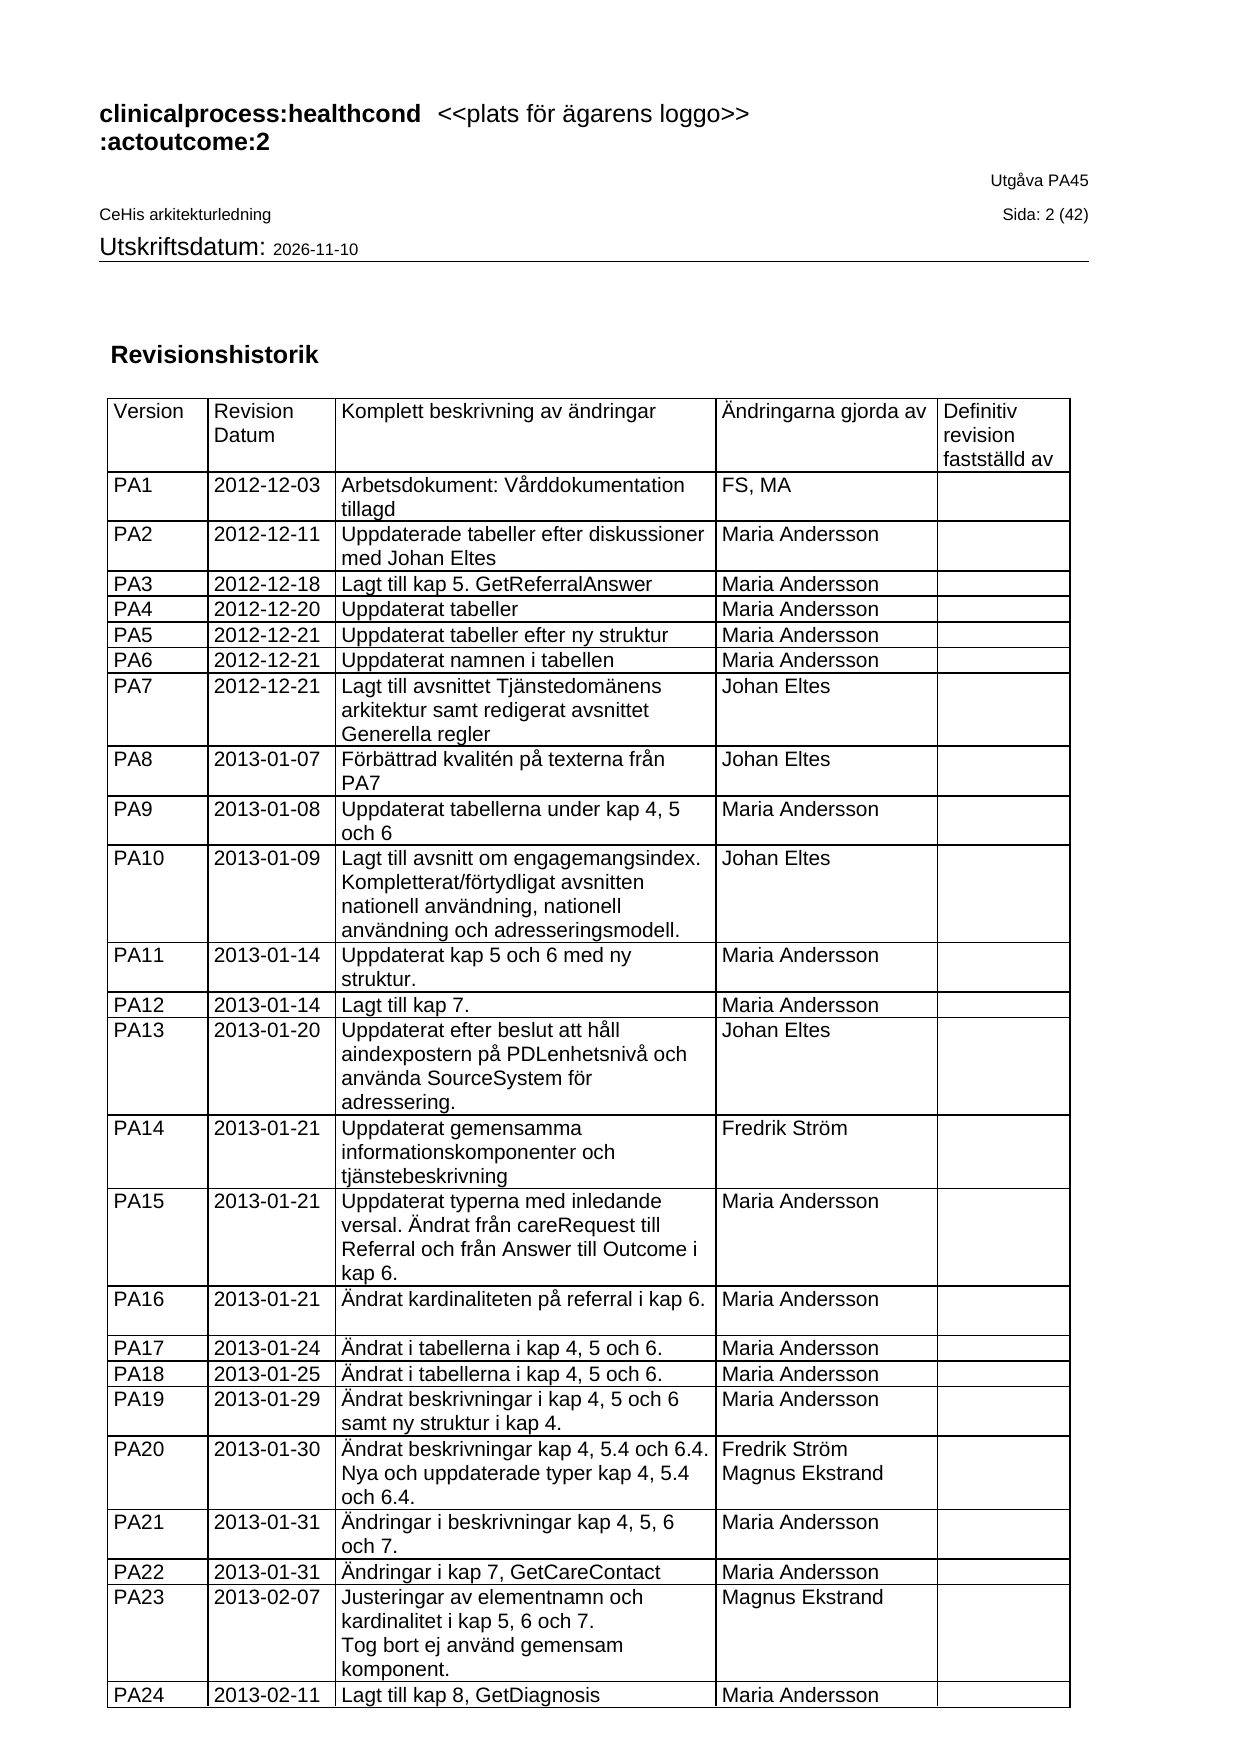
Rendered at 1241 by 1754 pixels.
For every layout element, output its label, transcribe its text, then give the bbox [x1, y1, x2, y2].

table_cell PA14 [108, 1116, 207, 1188]
table_cell Maria Andersson [717, 1189, 937, 1285]
table_cell Arbetsdokument: Vårddokumentation tillagd [336, 473, 715, 520]
table_cell Lagt till kap 5. GetReferralAnswer [336, 572, 715, 595]
table_header Komplett beskrivning av ändringar [336, 399, 715, 471]
table_cell Uppdaterat kap 5 och 6 med ny struktur. [336, 943, 715, 991]
table_cell 2012-12-21 [209, 623, 335, 646]
table_cell PA2 [108, 522, 207, 570]
table_cell 2013-01-14 [209, 943, 335, 991]
table_cell [938, 1018, 1069, 1114]
table_cell Ändrat kardinaliteten på referral i kap 6. [336, 1287, 715, 1334]
table_cell PA1 [108, 473, 207, 520]
table_cell 2013-01-14 [209, 993, 335, 1017]
table_cell PA4 [108, 597, 207, 621]
table_cell 2012-12-11 [209, 522, 335, 570]
table_cell 2012-12-18 [209, 572, 335, 595]
table_cell 2013-01-24 [209, 1336, 335, 1360]
table_cell [938, 1387, 1069, 1435]
table_cell [938, 993, 1069, 1017]
table_cell Lagt till kap 7. [336, 993, 715, 1017]
table_cell PA22 [108, 1560, 207, 1583]
table_cell Johan Eltes [717, 846, 937, 942]
table_cell [938, 1560, 1069, 1583]
table_cell 2013-01-21 [209, 1116, 335, 1188]
table_cell 2013-01-20 [209, 1018, 335, 1114]
table_header Version [108, 399, 207, 471]
table_cell Ändrat i tabellerna i kap 4, 5 och 6. [336, 1362, 715, 1386]
table_cell [938, 648, 1069, 672]
table_cell Maria Andersson [717, 597, 937, 621]
table_cell Ändrat i tabellerna i kap 4, 5 och 6. [336, 1336, 715, 1360]
table_cell Lagt till avsnitt om engagemangsindex. Kompletterat/förtydligat avsnitten nationell användning, nationell användning och adresseringsmodell. [336, 846, 715, 942]
table_cell 2013-02-07 [209, 1585, 335, 1681]
table_cell [938, 1336, 1069, 1360]
table_cell Maria Andersson [717, 522, 937, 570]
table_cell Maria Andersson [717, 943, 937, 991]
table_cell [938, 522, 1069, 570]
table_cell Uppdaterat gemensamma informationskomponenter och tjänstebeskrivning [336, 1116, 715, 1188]
table_cell PA12 [108, 993, 207, 1017]
table_cell 2013-01-21 [209, 1287, 335, 1334]
table_cell Ändrat beskrivningar i kap 4, 5 och 6 samt ny struktur i kap 4. [336, 1387, 715, 1435]
table_cell Justeringar av elementnamn och kardinalitet i kap 5, 6 och 7. Tog bort ej använd gemensam komponent. [336, 1585, 715, 1681]
table_cell Uppdaterat tabellerna under kap 4, 5 och 6 [336, 797, 715, 844]
table_cell Maria Andersson [717, 1510, 937, 1558]
table_cell 2012-12-21 [209, 648, 335, 672]
table_cell Maria Andersson [717, 993, 937, 1017]
table_cell Maria Andersson [717, 1336, 937, 1360]
table_cell 2013-01-07 [209, 747, 335, 795]
table_cell [938, 623, 1069, 646]
table_cell PA19 [108, 1387, 207, 1435]
table_cell Fredrik Ström Magnus Ekstrand [717, 1437, 937, 1508]
table_cell Maria Andersson [717, 1362, 937, 1386]
table_cell 2013-01-30 [209, 1437, 335, 1508]
table_header Definitiv revision fastställd av [938, 399, 1069, 471]
table_cell Maria Andersson [717, 1560, 937, 1583]
table_cell 2013-01-31 [209, 1560, 335, 1583]
table_cell [938, 1189, 1069, 1285]
table_cell PA8 [108, 747, 207, 795]
table_cell Johan Eltes [717, 674, 937, 745]
table_cell [938, 747, 1069, 795]
table_cell [938, 1682, 1069, 1706]
table_header Revision Datum [209, 399, 335, 471]
table_cell Uppdaterade tabeller efter diskussioner med Johan Eltes [336, 522, 715, 570]
table_cell PA21 [108, 1510, 207, 1558]
table_cell 2013-01-25 [209, 1362, 335, 1386]
table_cell 2013-01-29 [209, 1387, 335, 1435]
table_cell [938, 1437, 1069, 1508]
table_cell PA5 [108, 623, 207, 646]
table_cell [938, 846, 1069, 942]
table_cell Lagt till avsnittet Tjänstedomänens arkitektur samt redigerat avsnittet Generella regler [336, 674, 715, 745]
table_cell Ändringar i beskrivningar kap 4, 5, 6 och 7. [336, 1510, 715, 1558]
table_cell 2013-01-08 [209, 797, 335, 844]
table_cell PA18 [108, 1362, 207, 1386]
table_cell Ändringar i kap 7, GetCareContact [336, 1560, 715, 1583]
table_cell 2013-01-21 [209, 1189, 335, 1285]
table_cell [938, 1510, 1069, 1558]
table_cell Maria Andersson [717, 1682, 937, 1706]
table_cell Uppdaterat tabeller [336, 597, 715, 621]
table_cell Magnus Ekstrand [717, 1585, 937, 1681]
table_cell PA20 [108, 1437, 207, 1508]
table_cell Uppdaterat efter beslut att håll aindexpostern på PDLenhetsnivå och använda SourceSystem för adressering. [336, 1018, 715, 1114]
table_cell Johan Eltes [717, 1018, 937, 1114]
table_cell [938, 943, 1069, 991]
table_cell FS, MA [717, 473, 937, 520]
subtitle Revisionshistorik [110, 340, 1128, 368]
table_cell Maria Andersson [717, 572, 937, 595]
table_cell PA6 [108, 648, 207, 672]
table_cell PA23 [108, 1585, 207, 1681]
table_cell 2012-12-20 [209, 597, 335, 621]
table_cell [938, 597, 1069, 621]
table_cell Maria Andersson [717, 1287, 937, 1334]
table_cell PA9 [108, 797, 207, 844]
table_cell [938, 1362, 1069, 1386]
table_cell PA10 [108, 846, 207, 942]
table_header Ändringarna gjorda av [717, 399, 937, 471]
table_cell Lagt till kap 8, GetDiagnosis [336, 1682, 715, 1706]
table_cell [938, 1287, 1069, 1334]
table_cell 2013-02-11 [209, 1682, 335, 1706]
table_cell PA24 [108, 1682, 207, 1706]
table_cell Uppdaterat typerna med inledande versal. Ändrat från careRequest till Referral och från Answer till Outcome i kap 6. [336, 1189, 715, 1285]
table_cell PA17 [108, 1336, 207, 1360]
table_cell PA13 [108, 1018, 207, 1114]
table_cell 2012-12-03 [209, 473, 335, 520]
table_cell PA11 [108, 943, 207, 991]
table_cell 2012-12-21 [209, 674, 335, 745]
table_cell Uppdaterat namnen i tabellen [336, 648, 715, 672]
table_cell [938, 1585, 1069, 1681]
table_cell Johan Eltes [717, 747, 937, 795]
table_cell [938, 797, 1069, 844]
table_cell PA7 [108, 674, 207, 745]
table_cell 2013-01-31 [209, 1510, 335, 1558]
table_cell Uppdaterat tabeller efter ny struktur [336, 623, 715, 646]
table_cell Maria Andersson [717, 623, 937, 646]
table_cell Maria Andersson [717, 797, 937, 844]
table_cell PA3 [108, 572, 207, 595]
table_cell Ändrat beskrivningar kap 4, 5.4 och 6.4. Nya och uppdaterade typer kap 4, 5.4 och 6.4. [336, 1437, 715, 1508]
table_cell [938, 1116, 1069, 1188]
table_cell [938, 674, 1069, 745]
table_cell Fredrik Ström [717, 1116, 937, 1188]
table_cell 2013-01-09 [209, 846, 335, 942]
table_cell PA16 [108, 1287, 207, 1334]
table_cell PA15 [108, 1189, 207, 1285]
table_cell [938, 473, 1069, 520]
table_cell Maria Andersson [717, 1387, 937, 1435]
table_cell Maria Andersson [717, 648, 937, 672]
table_cell [938, 572, 1069, 595]
table_cell Förbättrad kvalitén på texterna från PA7 [336, 747, 715, 795]
